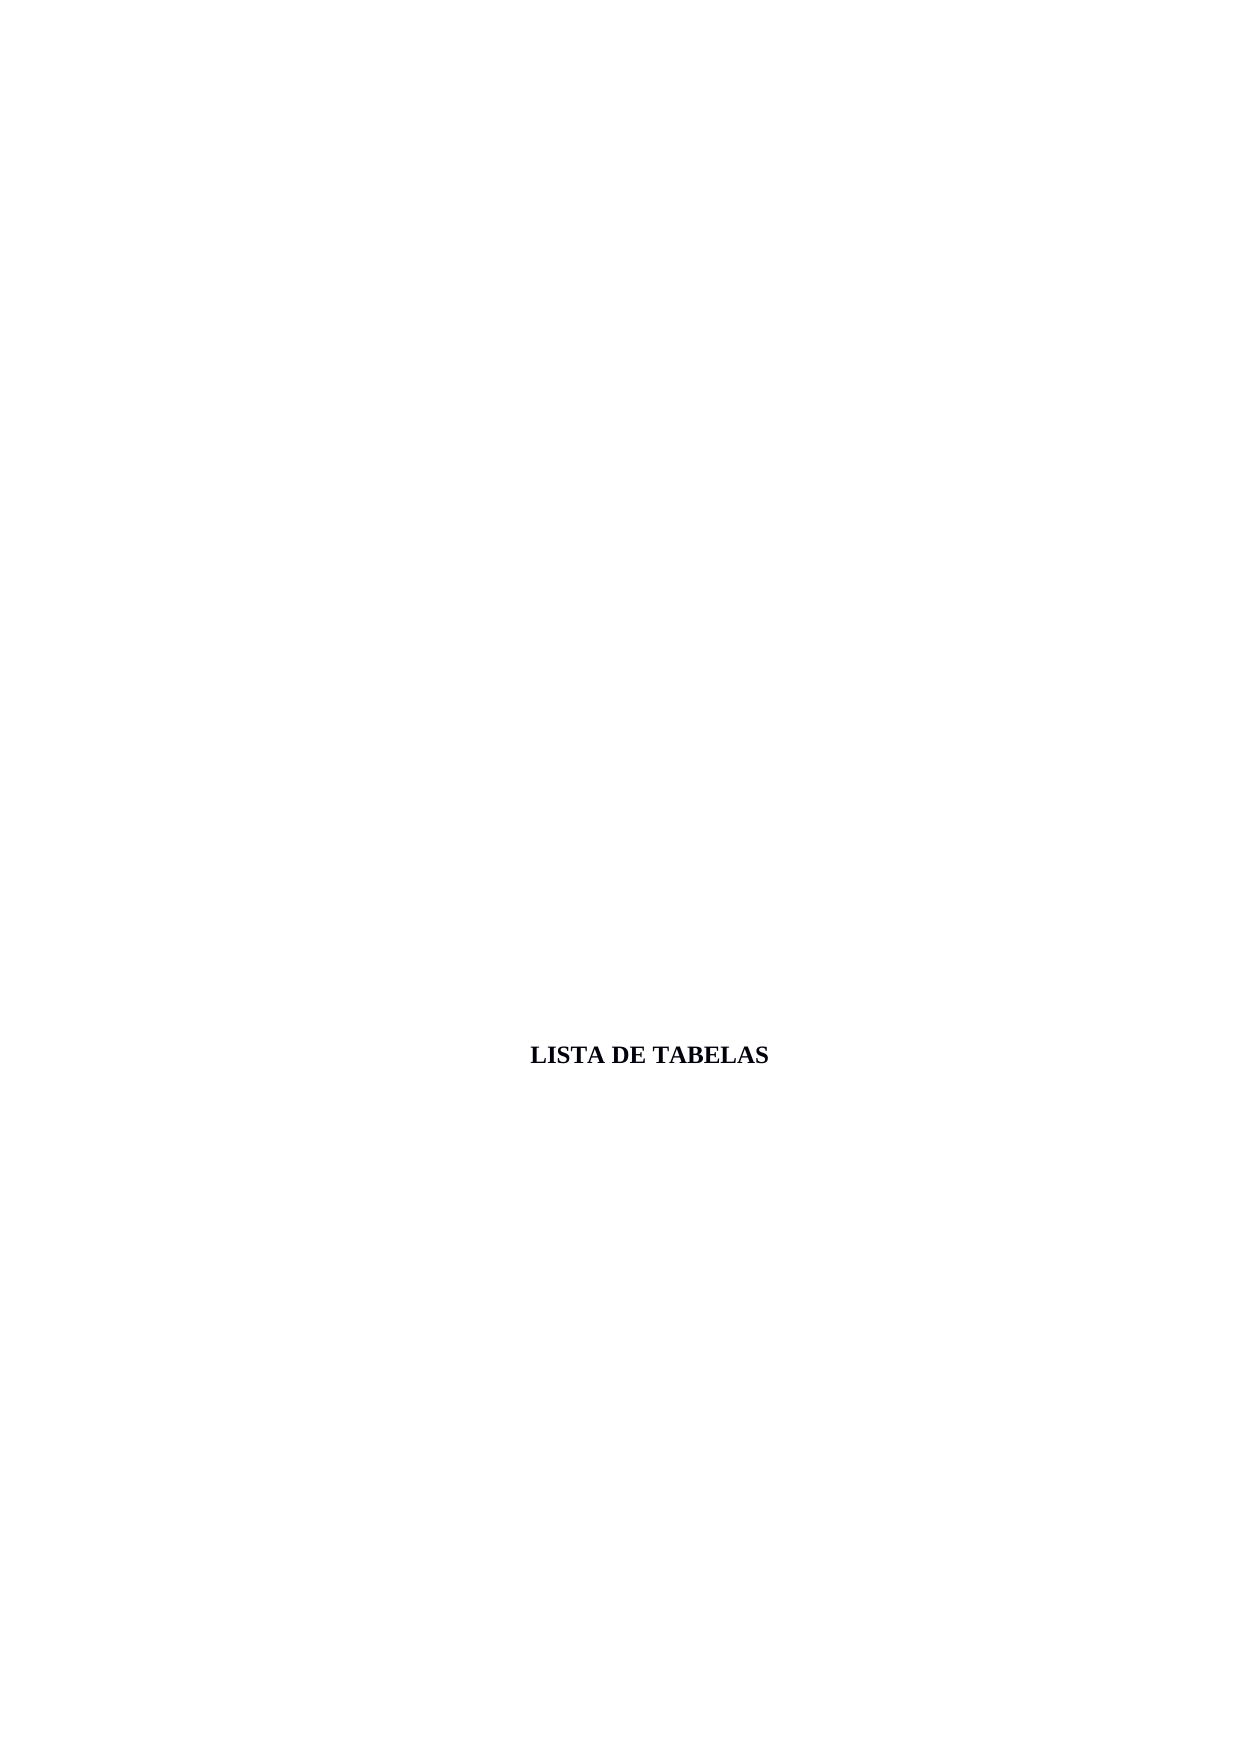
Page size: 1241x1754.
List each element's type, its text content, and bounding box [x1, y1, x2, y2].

text LISTA DE TABELAS [177, 1040, 1122, 1068]
